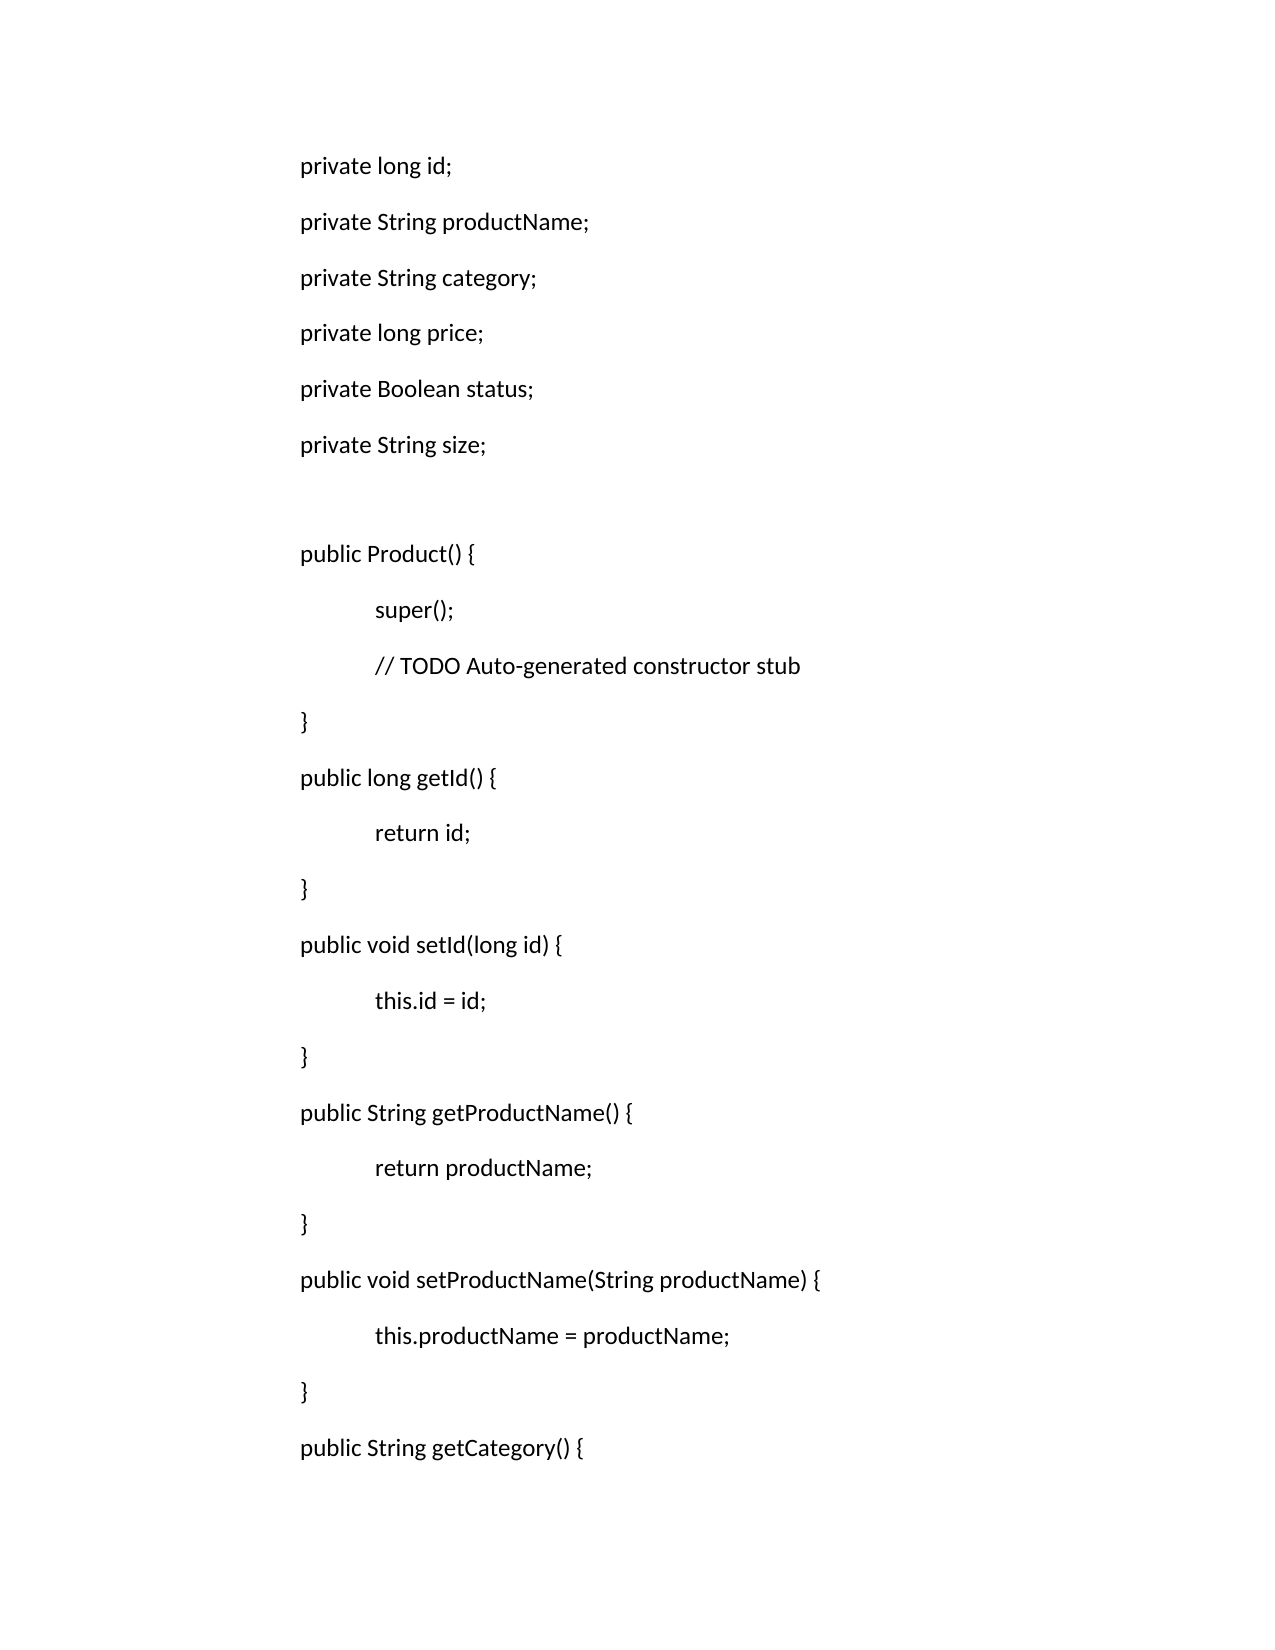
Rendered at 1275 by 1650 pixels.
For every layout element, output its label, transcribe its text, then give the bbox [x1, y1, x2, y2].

text private Boolean status; [225, 373, 1125, 404]
text } [225, 1208, 1125, 1239]
text public long getId() { [225, 762, 1125, 792]
text return id; [225, 817, 1125, 848]
text } [225, 873, 1125, 904]
text public void setId(long id) { [225, 929, 1125, 960]
text this.productName = productName; [225, 1320, 1125, 1351]
text public String getProductName() { [225, 1097, 1125, 1127]
text private String category; [225, 262, 1125, 292]
text // TODO Auto-generated constructor stub [225, 650, 1125, 681]
text public Product() { [225, 538, 1125, 569]
text private long id; [225, 150, 1125, 181]
text this.id = id; [225, 985, 1125, 1016]
text return productName; [225, 1152, 1125, 1183]
text public void setProductName(String productName) { [225, 1264, 1125, 1295]
text } [225, 706, 1125, 736]
text } [225, 1376, 1125, 1406]
text super(); [225, 594, 1125, 625]
text private long price; [225, 317, 1125, 348]
text private String size; [225, 429, 1125, 460]
text } [225, 1041, 1125, 1071]
text private String productName; [225, 206, 1125, 236]
text public String getCategory() { [225, 1432, 1125, 1462]
